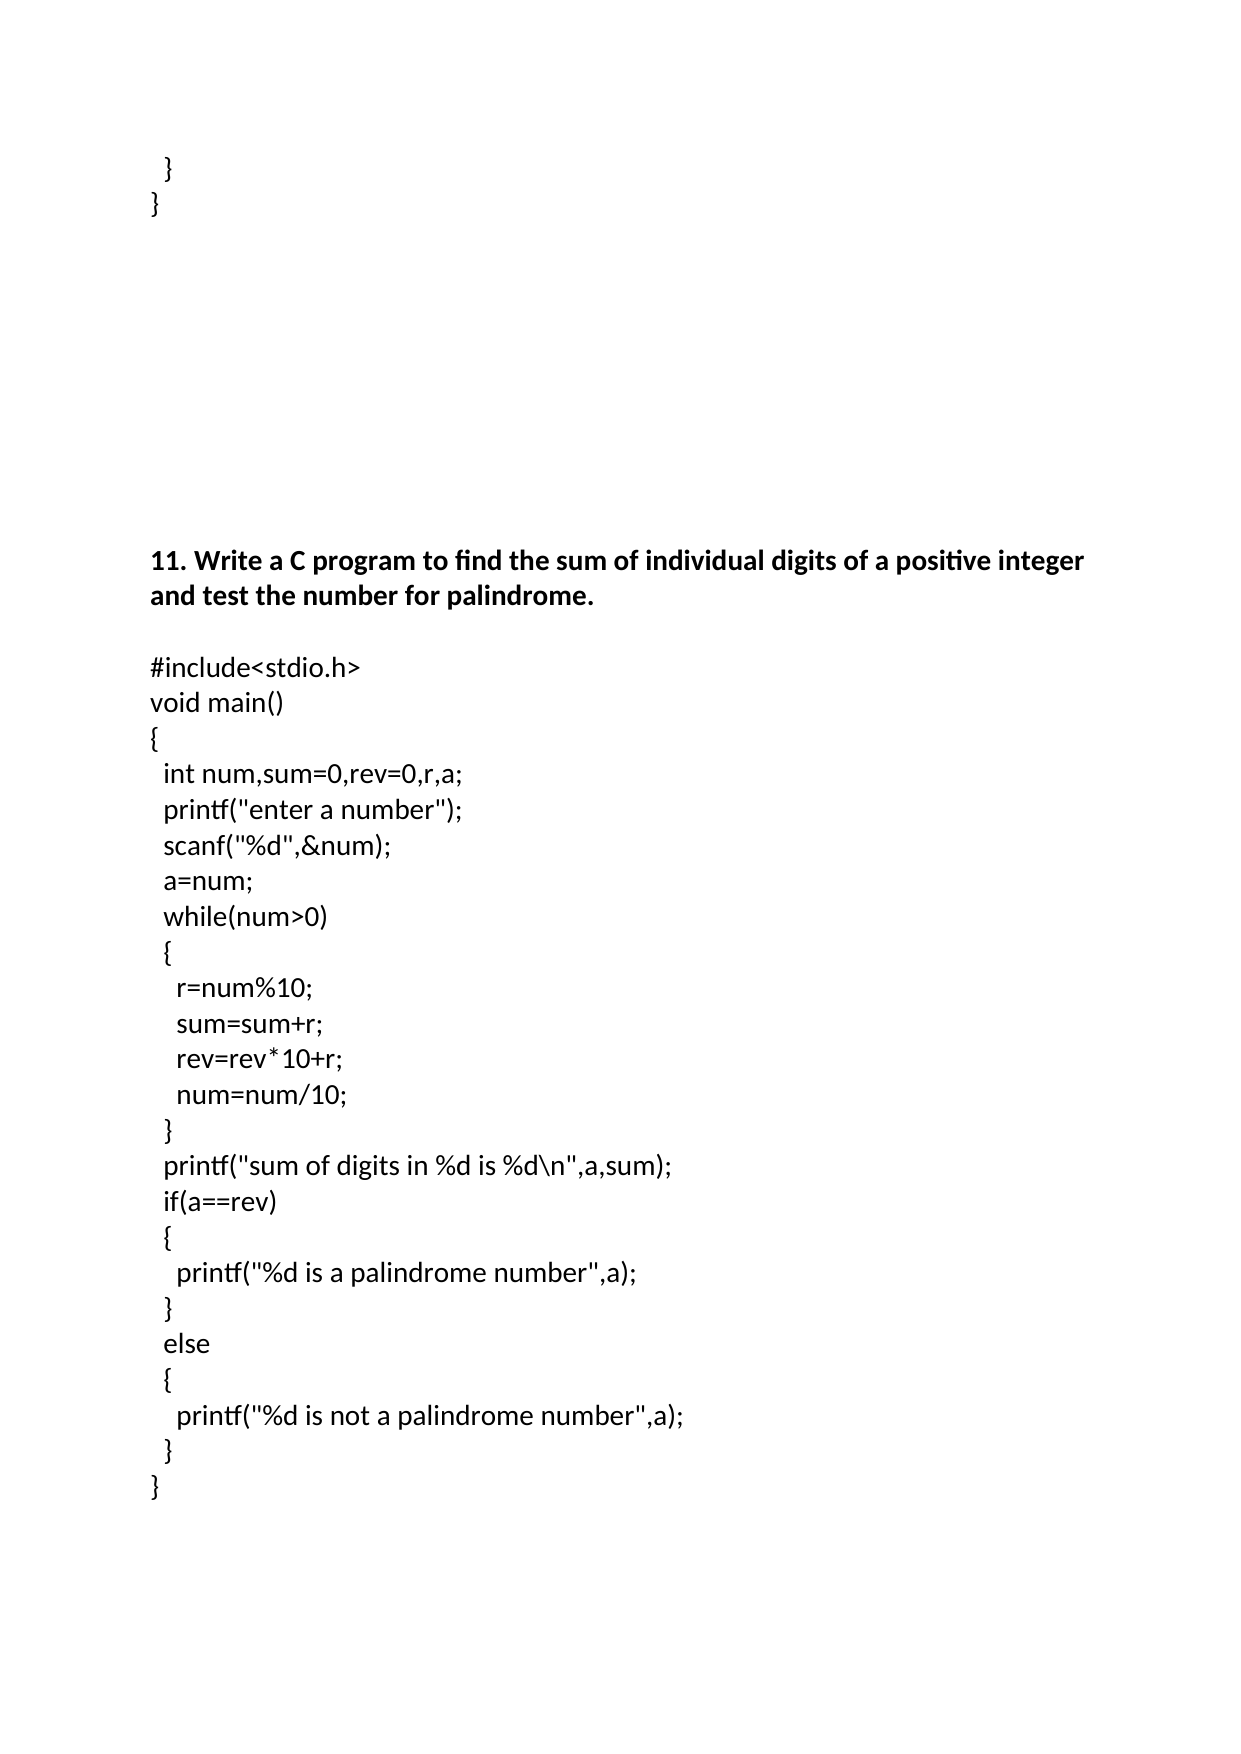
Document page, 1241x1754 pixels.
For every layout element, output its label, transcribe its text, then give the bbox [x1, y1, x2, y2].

text a=num; [150, 862, 1090, 898]
text num=num/10; [150, 1076, 1090, 1112]
text { [150, 720, 1090, 756]
text int num,sum=0,rev=0,r,a; [150, 756, 1090, 791]
text { [150, 1361, 1090, 1397]
text printf("enter a number"); [150, 791, 1090, 827]
text else [150, 1326, 1090, 1361]
text printf("%d is not a palindrome number",a); [150, 1397, 1090, 1432]
text } [150, 1468, 1090, 1504]
text #include<stdio.h> [150, 649, 1090, 684]
text } [150, 1432, 1090, 1468]
text } [150, 186, 1090, 221]
text } [150, 1112, 1090, 1147]
text r=num%10; [150, 969, 1090, 1005]
text while(num>0) [150, 898, 1090, 934]
text } [150, 1290, 1090, 1326]
text rev=rev*10+r; [150, 1041, 1090, 1076]
text } [150, 150, 1090, 186]
text 11. Write a C program to find the sum of individual digits of a positive integer and test the number for palindrome. [150, 542, 1090, 613]
text printf("sum of digits in %d is %d\n",a,sum); [150, 1147, 1090, 1183]
text sum=sum+r; [150, 1005, 1090, 1041]
text void main() [150, 684, 1090, 720]
text { [150, 1219, 1090, 1254]
text { [150, 934, 1090, 969]
text scanf("%d",&num); [150, 827, 1090, 862]
text if(a==rev) [150, 1183, 1090, 1219]
text printf("%d is a palindrome number",a); [150, 1254, 1090, 1290]
